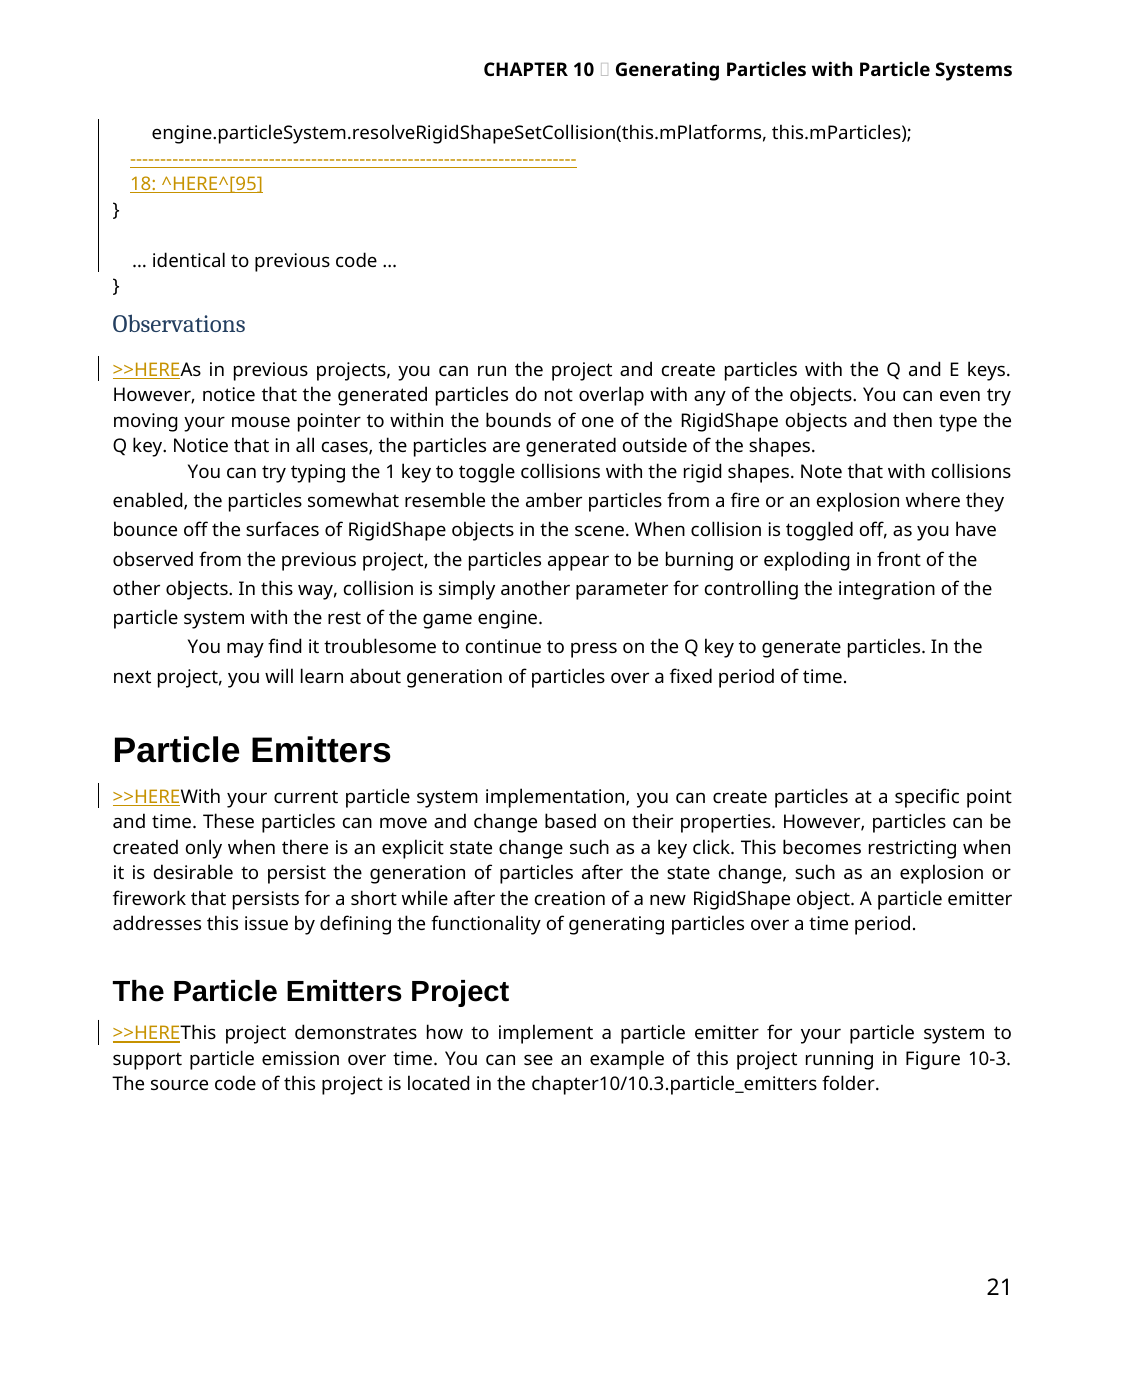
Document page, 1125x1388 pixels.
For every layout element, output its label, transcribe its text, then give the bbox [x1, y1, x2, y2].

subtitle Observations [112, 310, 1012, 339]
text … identical to previous code … [112, 247, 1012, 272]
text This project demonstrates how to implement a particle emitter for your particle system to support particle emission over time. You can see an example of this project running in Figure 10-3. The source code of this project is located in the chapter10/10.3.particle_emitters folder. [112, 1019, 1012, 1096]
text With your current particle system implementation, you can create particles at a specific point and time. These particles can move and change based on their properties. However, particles can be created only when there is an explicit state change such as a key click. This becomes restricting when it is desirable to persist the generation of particles after the state change, such as an explosion or firework that persists for a short while after the creation of a new RigidShape object. A particle emitter addresses this issue by defining the functionality of generating particles over a time period. [112, 783, 1012, 936]
text engine.particleSystem.resolveRigidShapeSetCollision(this.mPlatforms, this.mParticles); [112, 119, 1012, 145]
text You may find it troublesome to continue to press on the Q key to generate particles. In the next project, you will learn about generation of particles over a fixed period of time. [112, 634, 1012, 688]
text } [112, 196, 1012, 221]
text } [112, 272, 1012, 298]
text You can try typing the 1 key to toggle collisions with the rigid shapes. Note that with collisions enabled, the particles somewhat resemble the amber particles from a fire or an explosion where they bounce off the surfaces of RigidShape objects in the scene. When collision is toggled off, as you have observed from the previous project, the particles appear to be burning or exploding in front of the other objects. In this way, collision is simply another parameter for controlling the integration of the particle system with the rest of the game engine. [112, 458, 1012, 630]
subtitle Particle Emitters [112, 730, 1012, 770]
text As in previous projects, you can run the project and create particles with the Q and E keys. However, notice that the generated particles do not overlap with any of the objects. You can even try moving your mouse pointer to within the bounds of one of the RigidShape objects and then type the Q key. Notice that in all cases, the particles are generated outside of the shapes. [112, 356, 1012, 458]
subtitle The Particle Emitters Project [112, 973, 1012, 1007]
